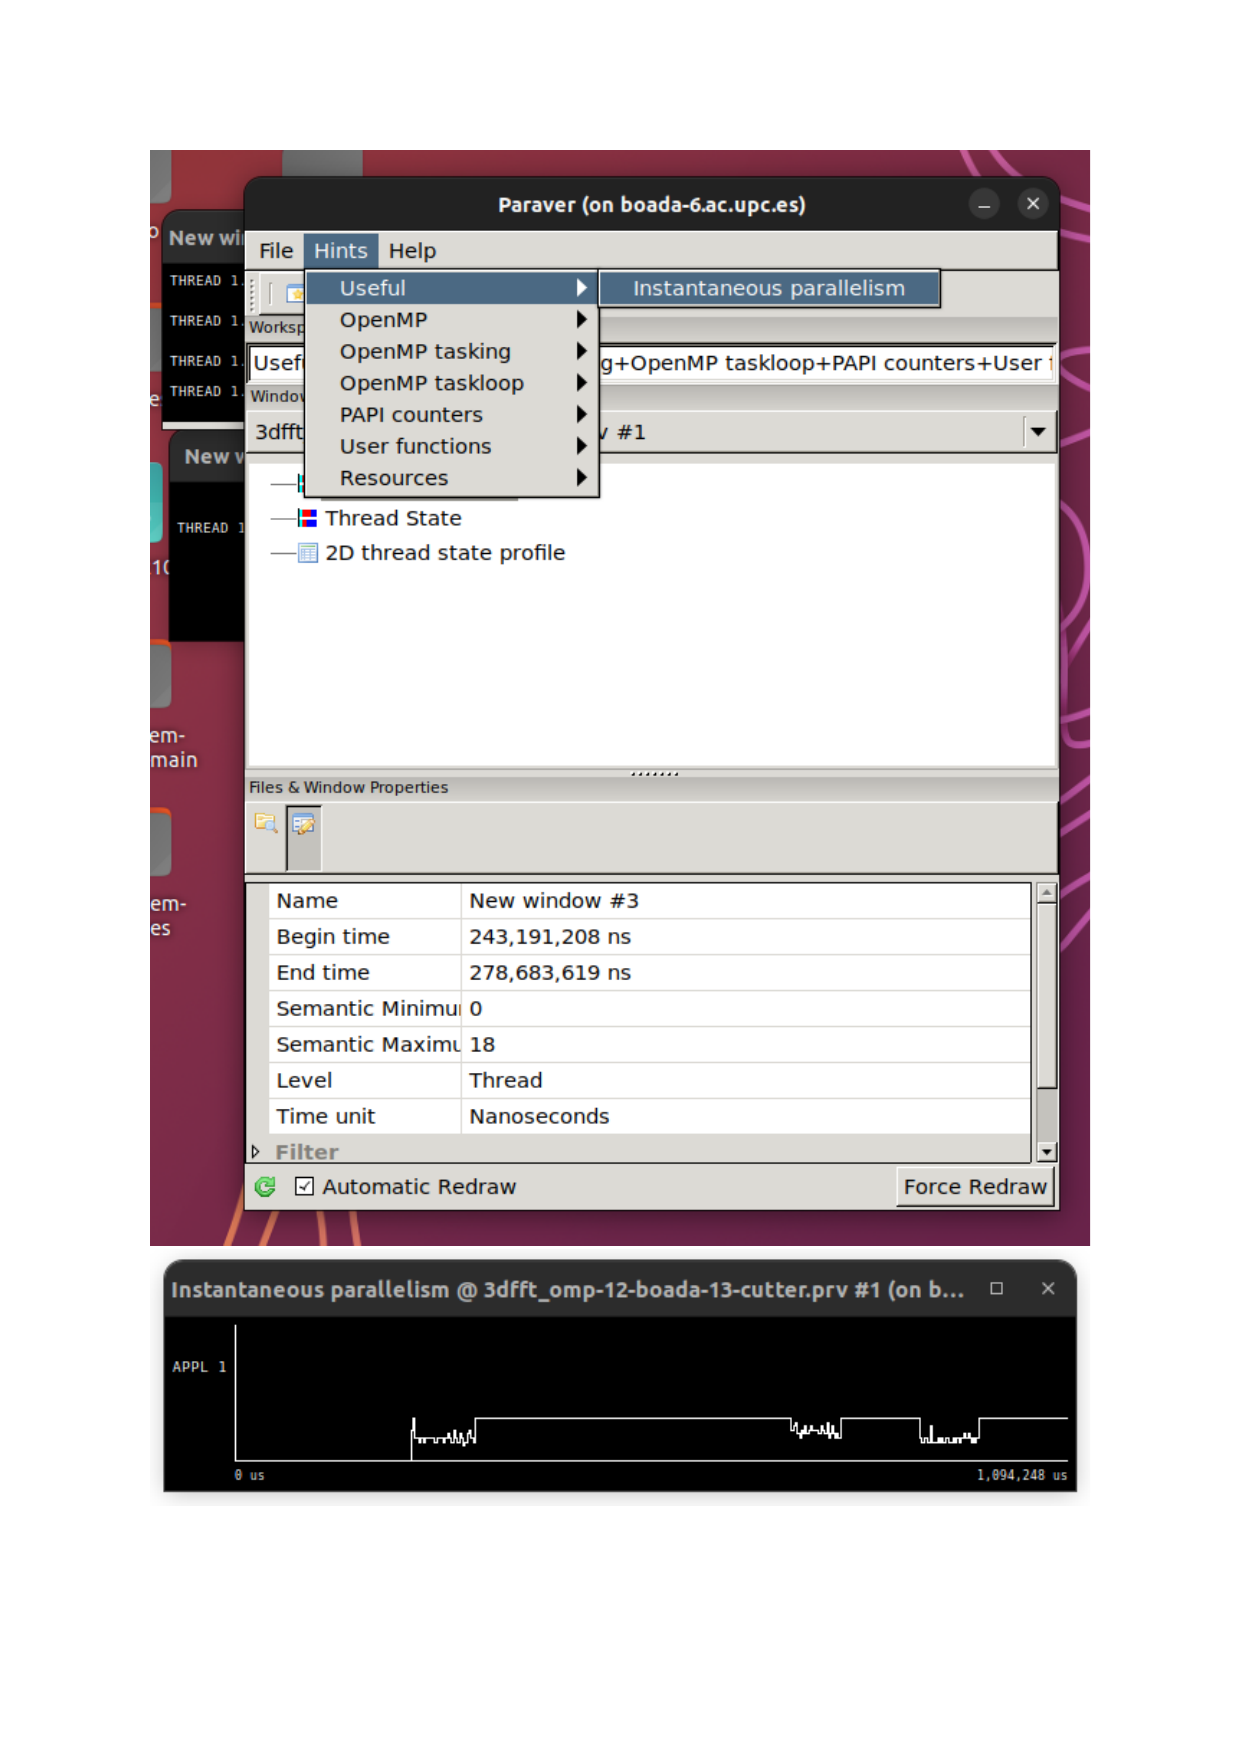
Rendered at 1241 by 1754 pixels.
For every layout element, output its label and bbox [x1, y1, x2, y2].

picture [150, 1249, 1091, 1506]
picture [150, 150, 1091, 1246]
